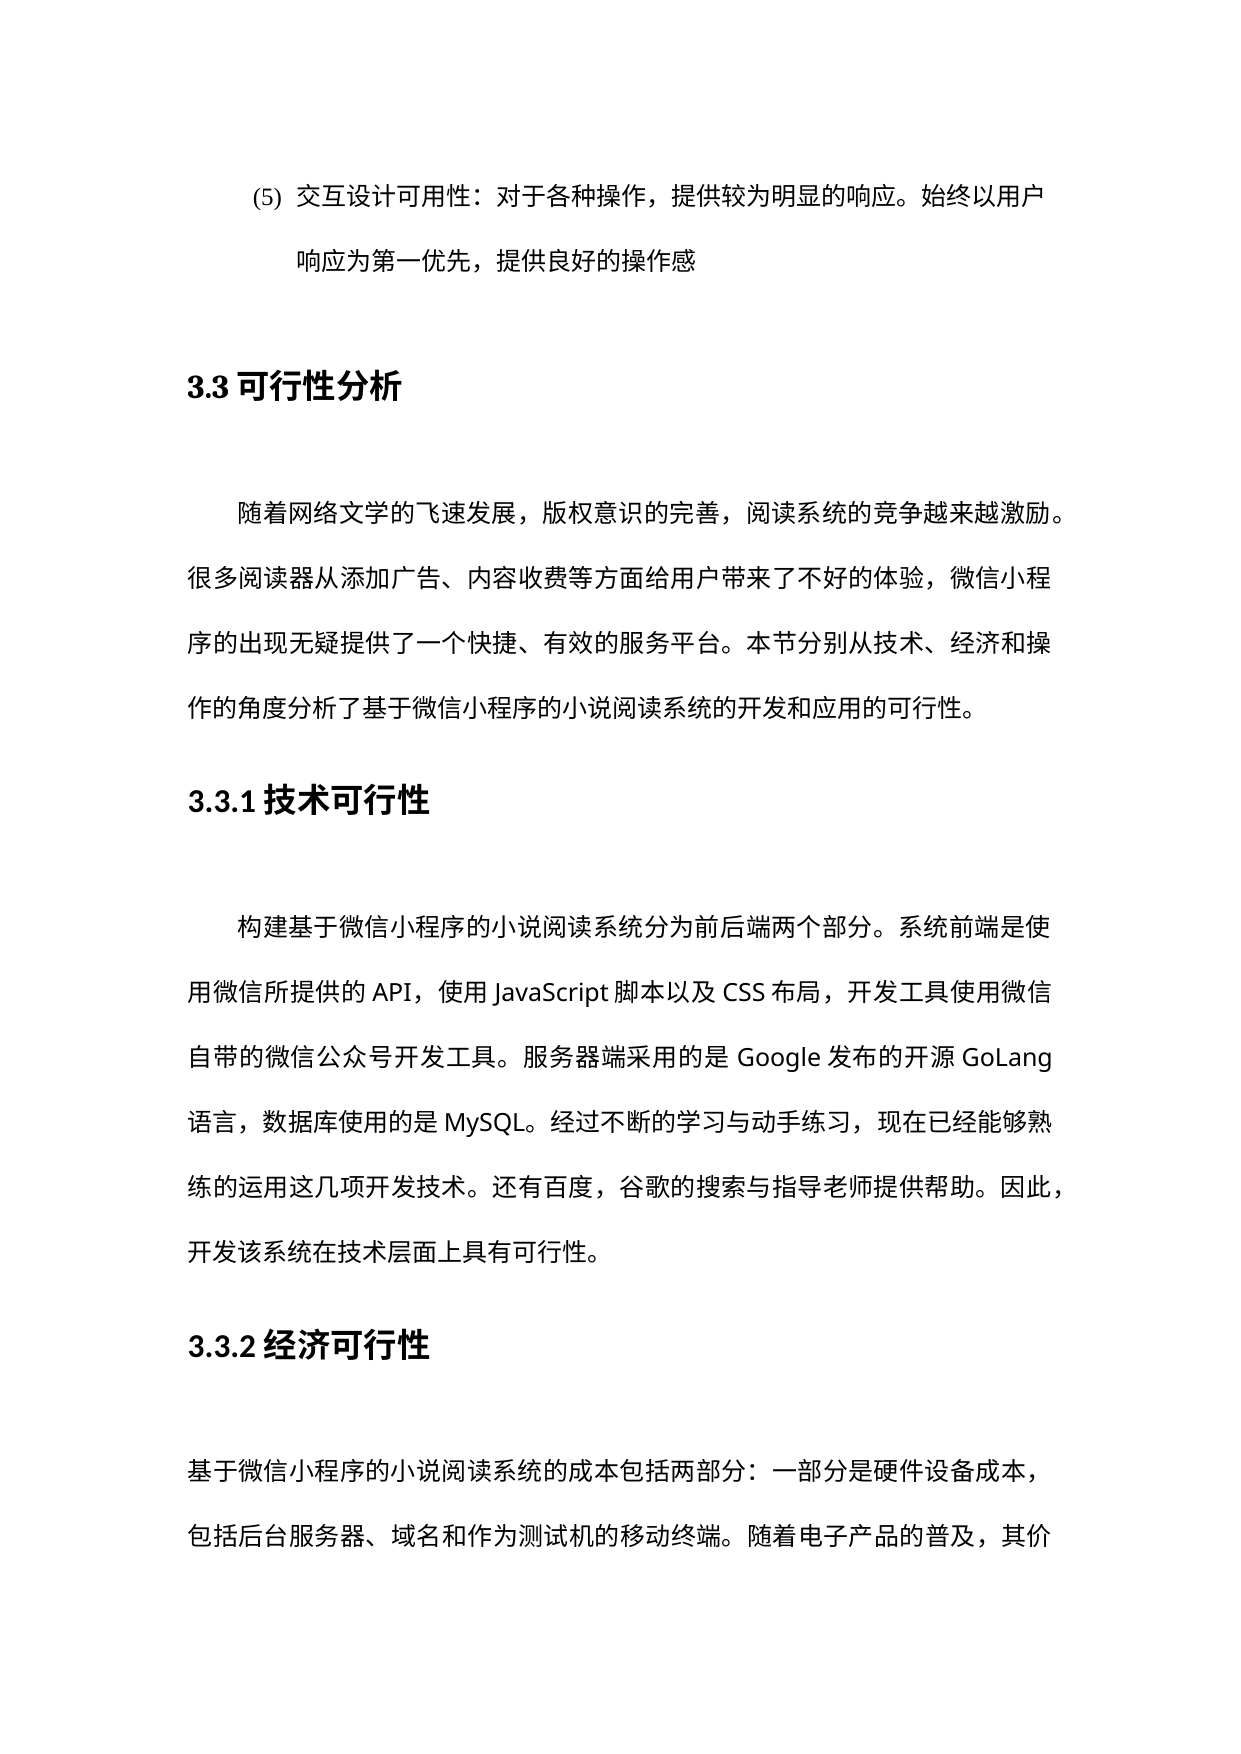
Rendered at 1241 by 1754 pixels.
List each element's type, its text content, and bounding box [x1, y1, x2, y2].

subtitle 3.3.1 技术可行性 [187, 766, 1053, 831]
subtitle 3.3.2 经济可行性 [187, 1310, 1053, 1375]
list 交互设计可用性：对于各种操作，提供较为明显的响应。始终以用户响应为第一优先，提供良好的操作感 [253, 162, 1053, 292]
text 构建基于微信小程序的小说阅读系统分为前后端两个部分。系统前端是使用微信所提供的API，使用JavaScript脚本以及CSS布局，开发工具使用微信自带的微信公众号开发工具。服务器端采用的是Google发布的开源GoLang语言，数据库使用的是MySQL。经过不断的学习与动手练习，现在已经能够熟练的运用这几项开发技术。还有百度，谷歌的搜索与指导老师提供帮助。因此，开发该系统在技术层面上具有可行性。 [187, 893, 1053, 1283]
subtitle 3.3可行性分析 [187, 352, 1053, 417]
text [187, 1437, 1053, 1567]
text 随着网络文学的飞速发展，版权意识的完善，阅读系统的竞争越来越激励。很多阅读器从添加广告、内容收费等方面给用户带来了不好的体验，微信小程序的出现无疑提供了一个快捷、有效的服务平台。本节分别从技术、经济和操作的角度分析了基于微信小程序的小说阅读系统的开发和应用的可行性。 [187, 479, 1053, 739]
